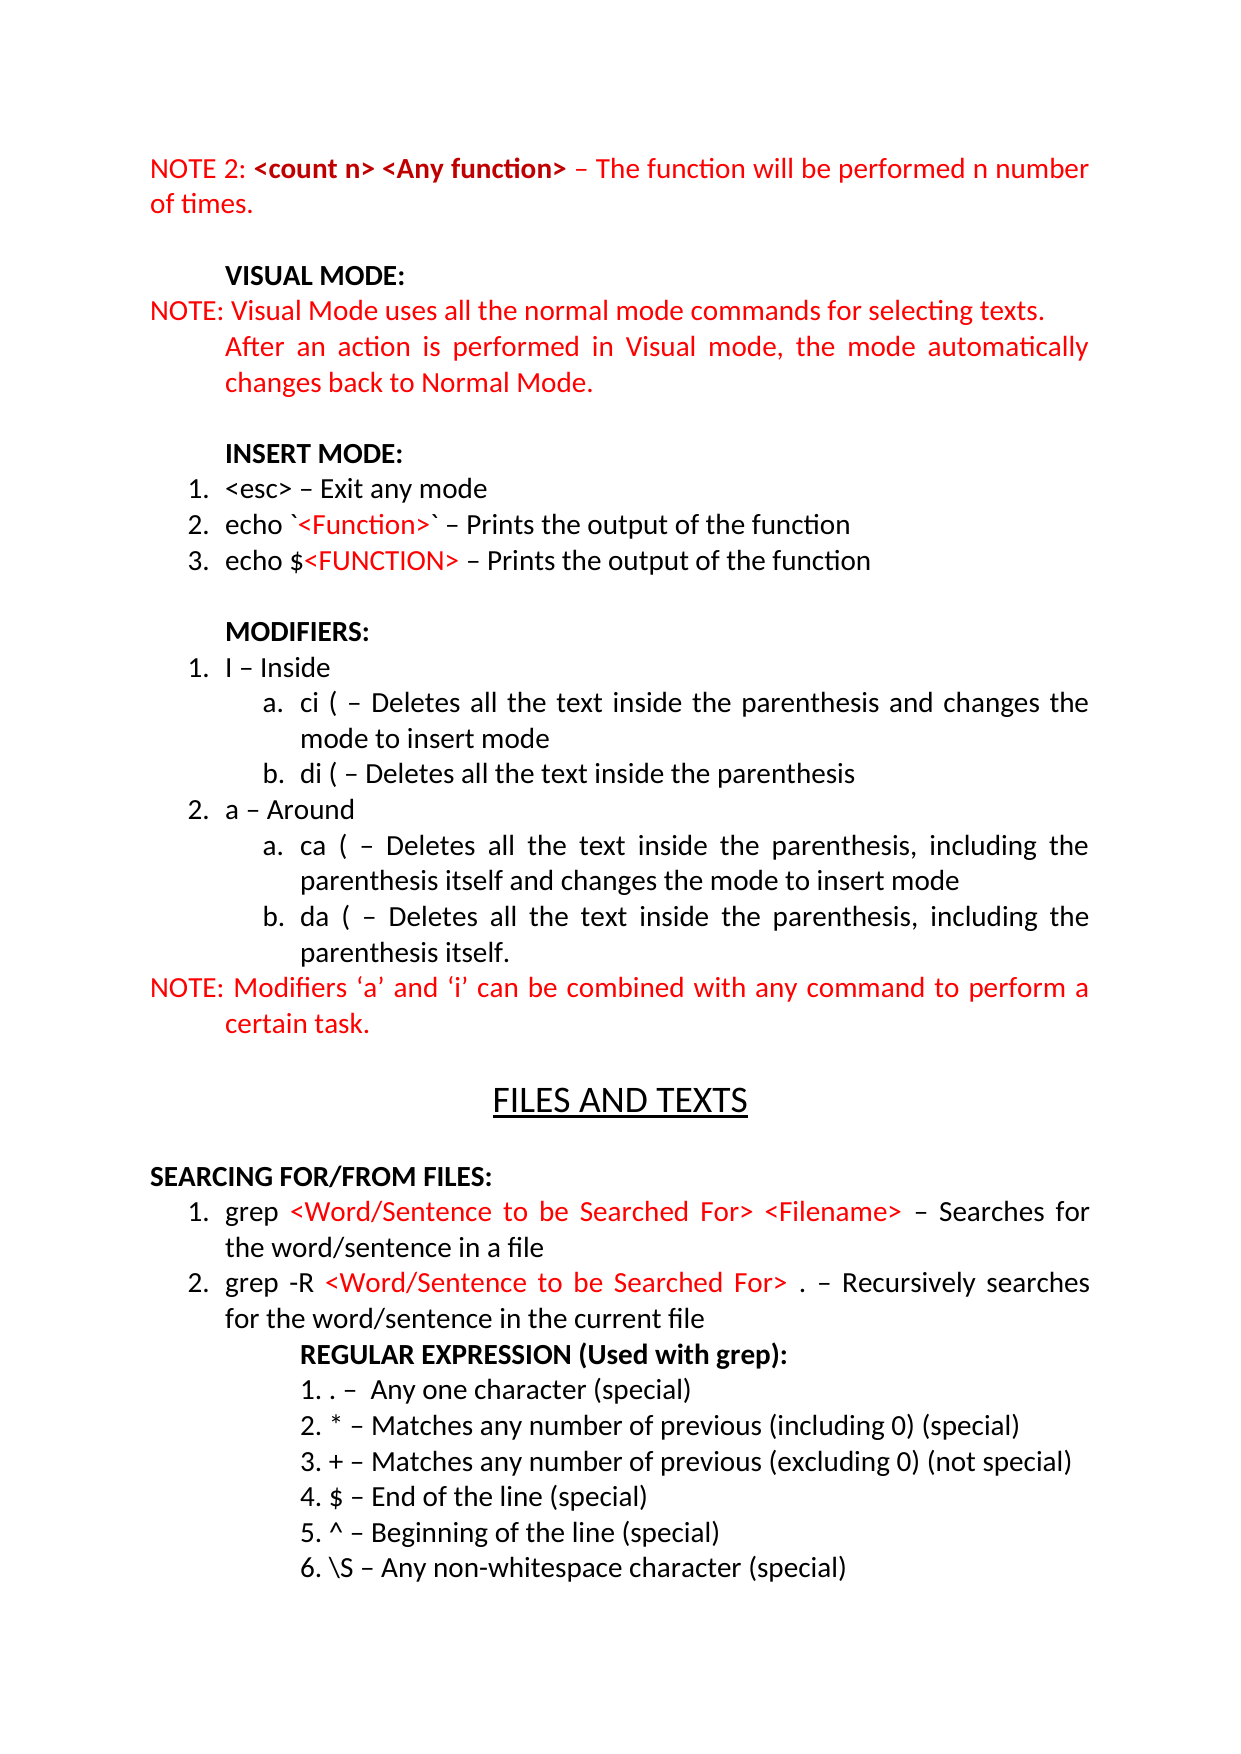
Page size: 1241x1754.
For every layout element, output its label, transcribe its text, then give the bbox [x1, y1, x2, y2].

text INSERT MODE: [150, 435, 1090, 471]
list a – Around [187, 791, 1090, 827]
text 1. . – Any one character (special) [225, 1371, 1090, 1407]
list grep -R <Word/Sentence to be Searched For> . – Recursively searches for the word/sentence in the current file [187, 1264, 1090, 1336]
list echo `<Function>` – Prints the output of the function [187, 506, 1090, 542]
list ci ( – Deletes all the text inside the parenthesis and changes the mode to insert mode [262, 684, 1090, 756]
list da ( – Deletes all the text inside the parenthesis, including the parenthesis itself. [262, 898, 1090, 969]
text After an action is performed in Visual mode, the mode automatically changes back to Normal Mode. [225, 328, 1090, 399]
list echo $<FUNCTION> – Prints the output of the function [187, 542, 1090, 577]
list <esc> – Exit any mode [187, 471, 1090, 506]
text 5. ^ – Beginning of the line (special) [225, 1514, 1090, 1549]
text NOTE: Visual Mode uses all the normal mode commands for selecting texts. [150, 292, 1090, 328]
text SEARCING FOR/FROM FILES: [150, 1158, 1090, 1193]
text 6. \S – Any non-whitespace character (special) [225, 1549, 1090, 1585]
text REGULAR EXPRESSION (Used with grep): [300, 1336, 1090, 1371]
text 2. * – Matches any number of previous (including 0) (special) [300, 1407, 1090, 1443]
text NOTE: Modifiers ‘a’ and ‘i’ can be combined with any command to perform a certain task. [150, 969, 1090, 1041]
list grep <Word/Sentence to be Searched For> <Filename> – Searches for the word/sentence in a file [187, 1193, 1090, 1264]
text 3. + – Matches any number of previous (excluding 0) (not special) [225, 1443, 1090, 1478]
text VISUAL MODE: [150, 257, 1090, 292]
text MODIFIERS: [225, 613, 1090, 649]
text 4. $ – End of the line (special) [225, 1478, 1090, 1514]
list di ( – Deletes all the text inside the parenthesis [262, 756, 1090, 791]
list ca ( – Deletes all the text inside the parenthesis, including the parenthesis itself and changes the mode to insert mode [262, 827, 1090, 898]
text FILES AND TEXTS [150, 1076, 1090, 1122]
list I – Inside [187, 649, 1090, 684]
text NOTE 2: <count n> <Any function> – The function will be performed n number of times. [150, 150, 1090, 221]
